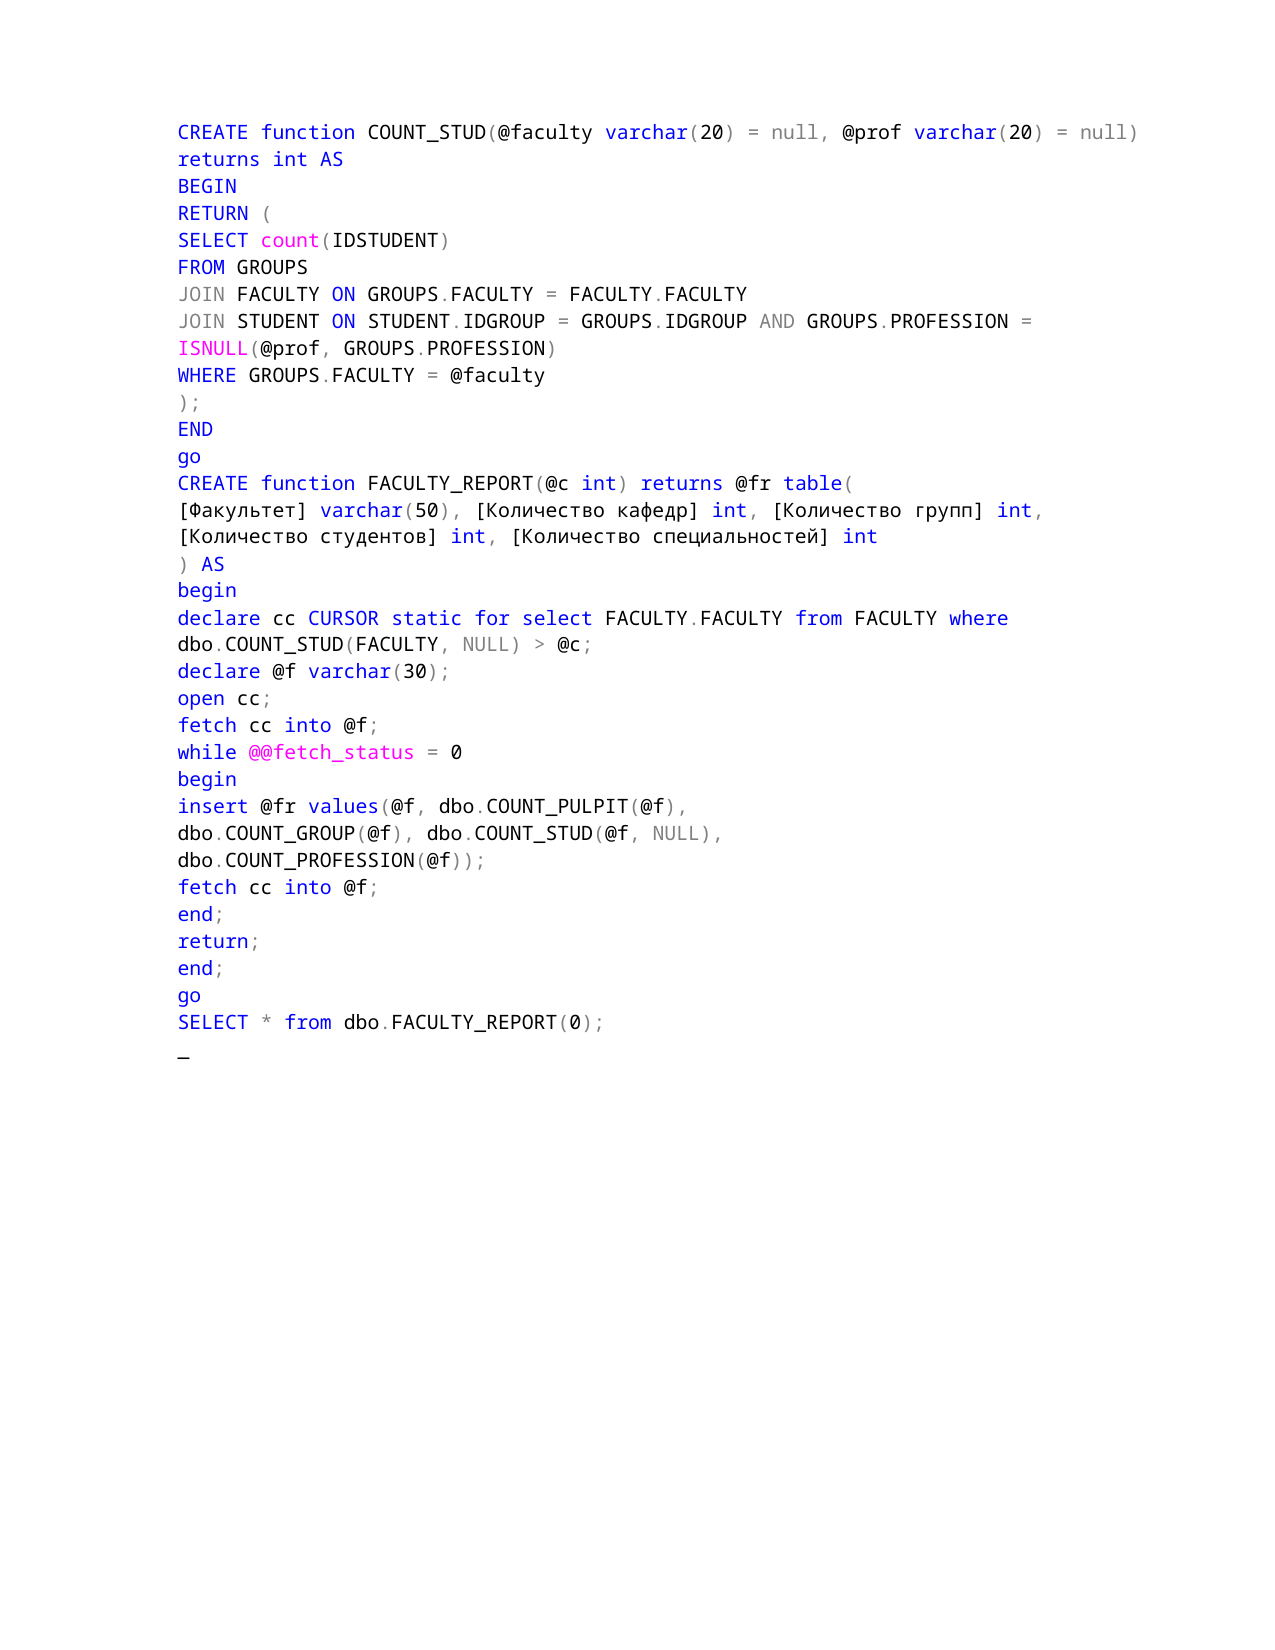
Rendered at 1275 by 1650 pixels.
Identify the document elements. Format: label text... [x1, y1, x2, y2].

text declare @f varchar(30); [177, 658, 1186, 685]
text RETURN ( [177, 199, 1186, 226]
text return; [177, 927, 1186, 954]
text dbo.COUNT_PROFESSION(@f)); [177, 847, 1186, 873]
text [Факультет] varchar(50), [Количество кафедр] int, [Количество групп] int, [177, 496, 1186, 523]
text fetch cc into @f; [177, 712, 1186, 739]
text open cc; [177, 685, 1186, 712]
text CREATE function FACULTY_REPORT(@c int) returns @fr table( [177, 469, 1186, 496]
text SELECT * from dbo.FACULTY_REPORT(0); [177, 1008, 1186, 1035]
text END [177, 415, 1186, 442]
text SELECT count(IDSTUDENT) [177, 226, 1186, 253]
text WHERE GROUPS.FACULTY = @faculty [177, 361, 1186, 388]
text JOIN STUDENT ON STUDENT.IDGROUP = GROUPS.IDGROUP AND GROUPS.PROFESSION = ISNULL(@prof, GROUPS.PROFESSION) [177, 307, 1186, 361]
text [Количество студентов] int, [Количество специальностей] int [177, 523, 1186, 550]
text go [177, 442, 1186, 469]
text while @@fetch_status = 0 [177, 739, 1186, 766]
text fetch cc into @f; [177, 873, 1186, 901]
text declare cc CURSOR static for select FACULTY.FACULTY from FACULTY where dbo.COUNT_STUD(FACULTY, NULL) > @c; [177, 604, 1186, 658]
text begin [177, 766, 1186, 793]
text end; [177, 954, 1186, 981]
text go [177, 981, 1186, 1008]
text begin [177, 577, 1186, 604]
text ) AS [177, 550, 1186, 577]
text dbo.COUNT_GROUP(@f), dbo.COUNT_STUD(@f, NULL), [177, 819, 1186, 847]
text FROM GROUPS [177, 253, 1186, 280]
text CREATE function COUNT_STUD(@faculty varchar(20) = null, @prof varchar(20) = null) returns int AS [177, 118, 1186, 172]
text end; [177, 901, 1186, 927]
text _ [177, 1035, 1186, 1062]
text BEGIN [177, 172, 1186, 199]
text insert @fr values(@f, dbo.COUNT_PULPIT(@f), [177, 793, 1186, 819]
text JOIN FACULTY ON GROUPS.FACULTY = FACULTY.FACULTY [177, 280, 1186, 307]
text ); [177, 388, 1186, 415]
